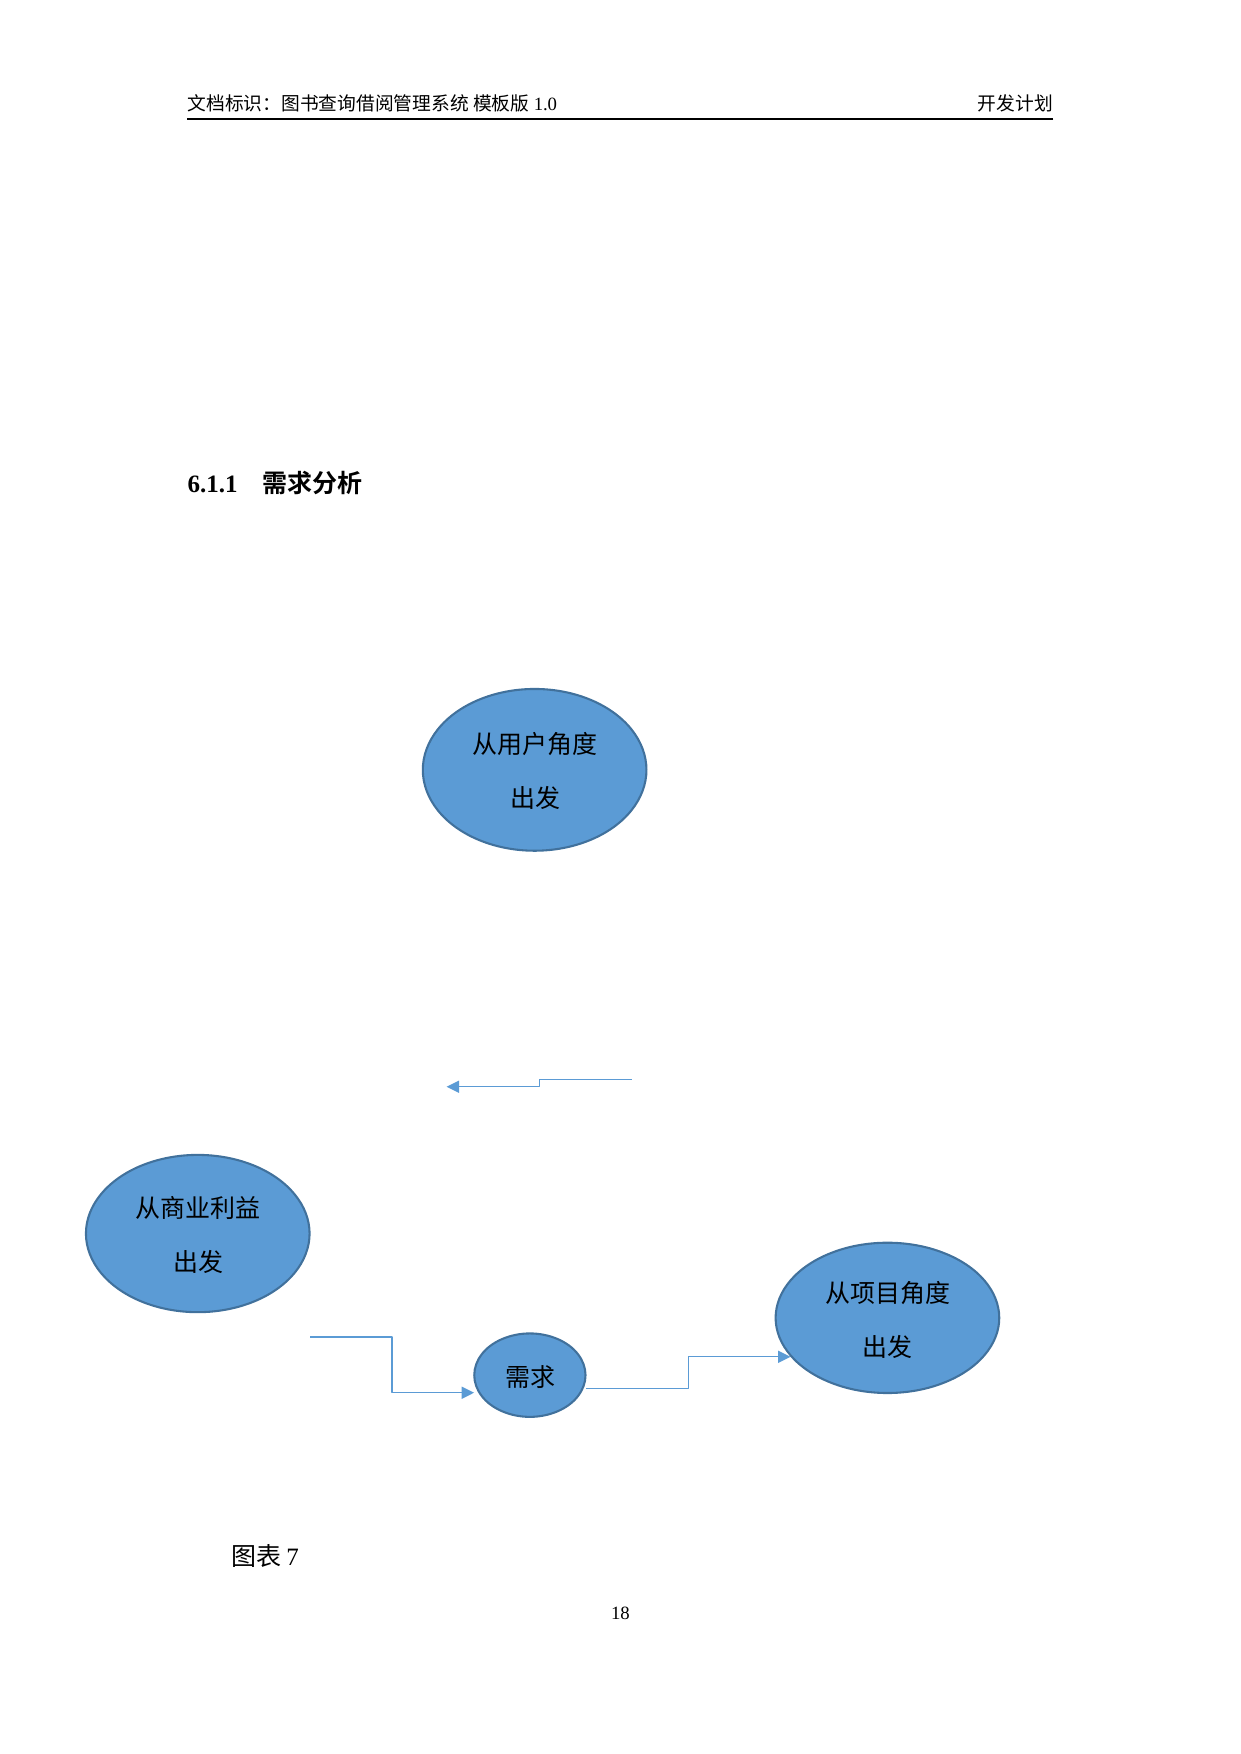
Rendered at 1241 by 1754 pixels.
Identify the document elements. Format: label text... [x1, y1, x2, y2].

subtitle 需求分析 [187, 449, 1053, 514]
text 图表7 [187, 1522, 1053, 1587]
